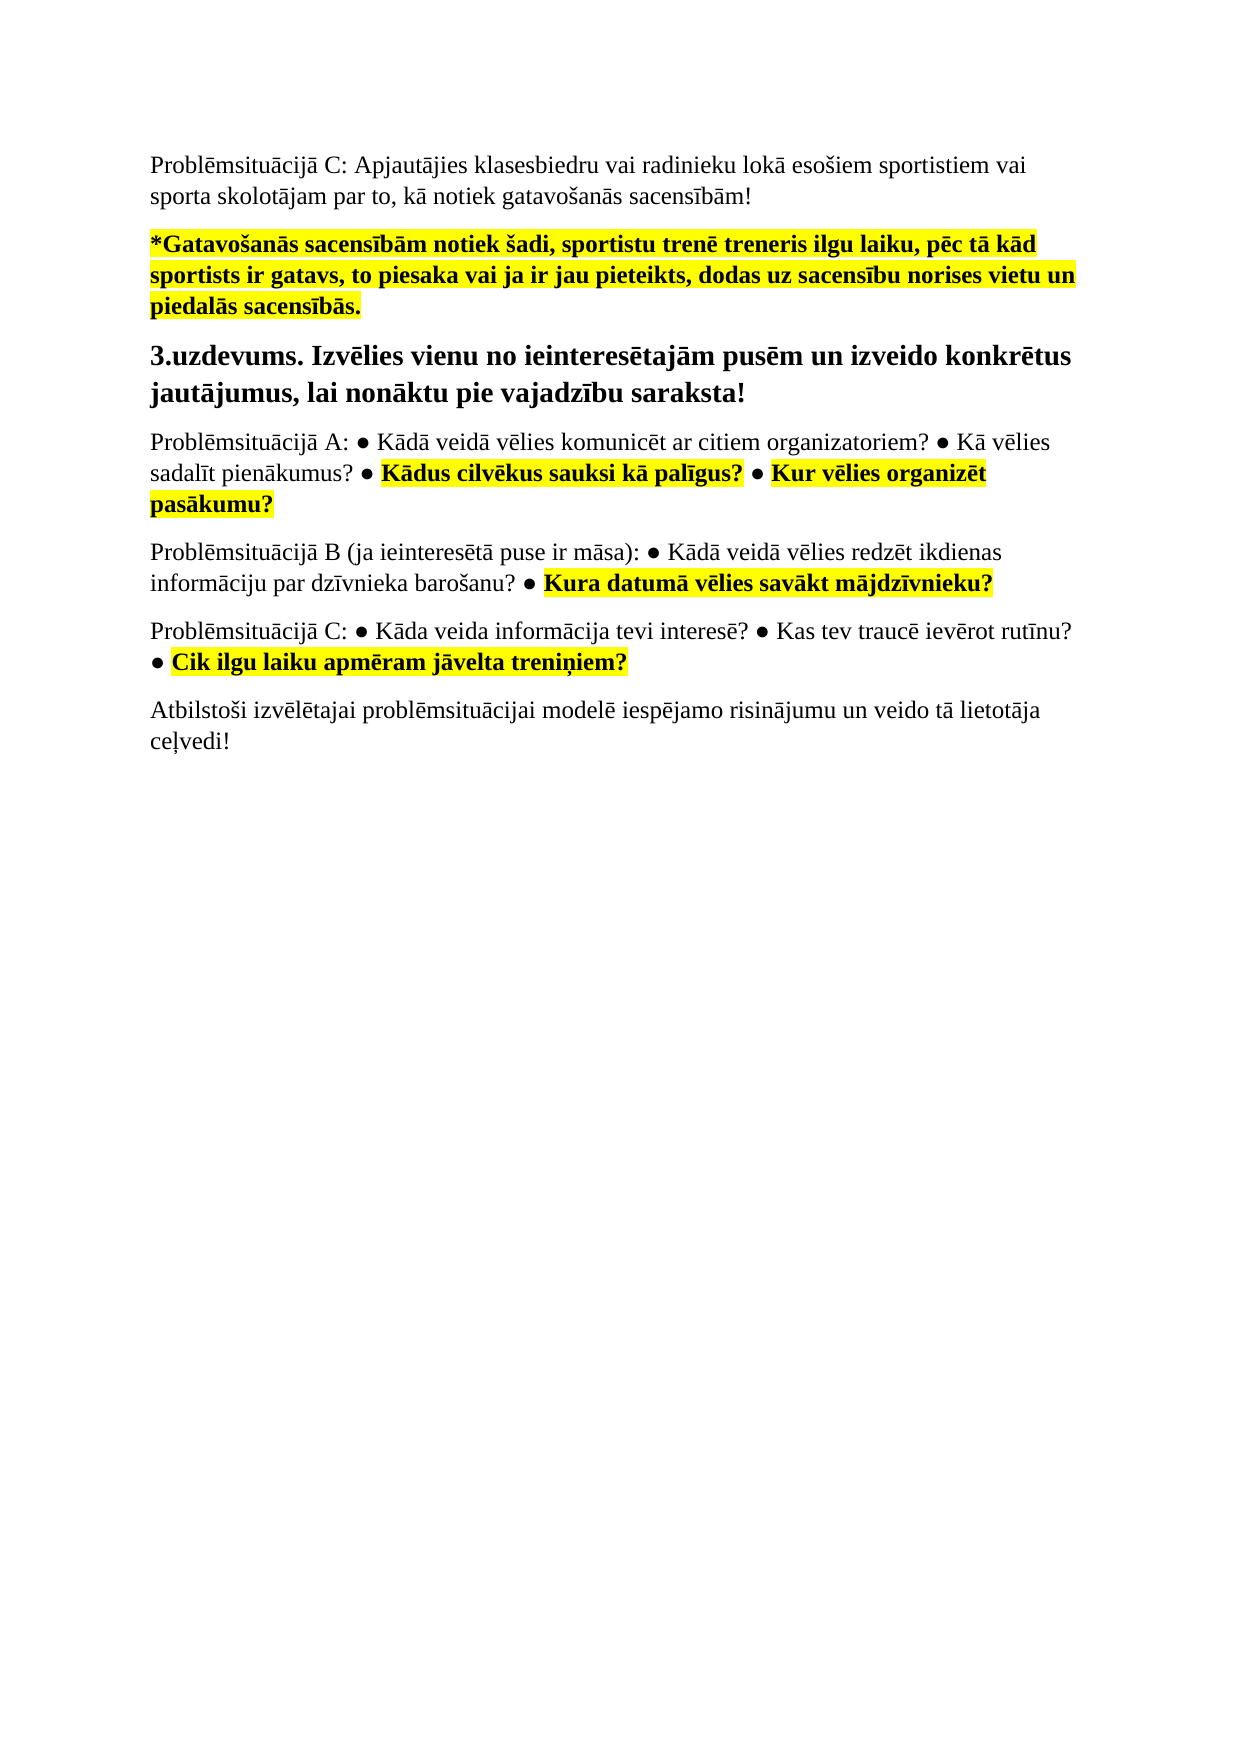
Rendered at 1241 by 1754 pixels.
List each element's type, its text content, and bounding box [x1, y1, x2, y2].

text Problēmsituācijā C: ● Kāda veida informācija tevi interesē? ● Kas tev traucē ievērot rutīnu? ● Cik ilgu laiku apmēram jāvelta treniņiem? [150, 616, 1090, 676]
text Problēmsituācijā B (ja ieinteresētā puse ir māsa): ● Kādā veidā vēlies redzēt ikdienas informāciju par dzīvnieka barošanu? ● Kura datumā vēlies savākt mājdzīvnieku? [150, 537, 1090, 597]
text Problēmsituācijā A: ● Kādā veidā vēlies komunicēt ar citiem organizatoriem? ● Kā vēlies sadalīt pienākumus? ● Kādus cilvēkus sauksi kā palīgus? ● Kur vēlies organizēt pasākumu? [150, 427, 1090, 518]
text *Gatavošanās sacensībām notiek šadi, sportistu trenē treneris ilgu laiku, pēc tā kād sportists ir gatavs, to piesaka vai ja ir jau pieteikts, dodas uz sacensību norises vietu un piedalās sacensībās. [150, 229, 1090, 319]
text Atbilstoši izvēlētajai problēmsituācijai modelē iespējamo risinājumu un veido tā lietotāja ceļvedi! [150, 695, 1090, 754]
text Problēmsituācijā C: Apjautājies klasesbiedru vai radinieku lokā esošiem sportistiem vai sporta skolotājam par to, kā notiek gatavošanās sacensībām! [150, 150, 1090, 210]
text 3.uzdevums. Izvēlies vienu no ieinteresētajām pusēm un izveido konkrētus jautājumus, lai nonāktu pie vajadzību saraksta! [150, 338, 1090, 408]
